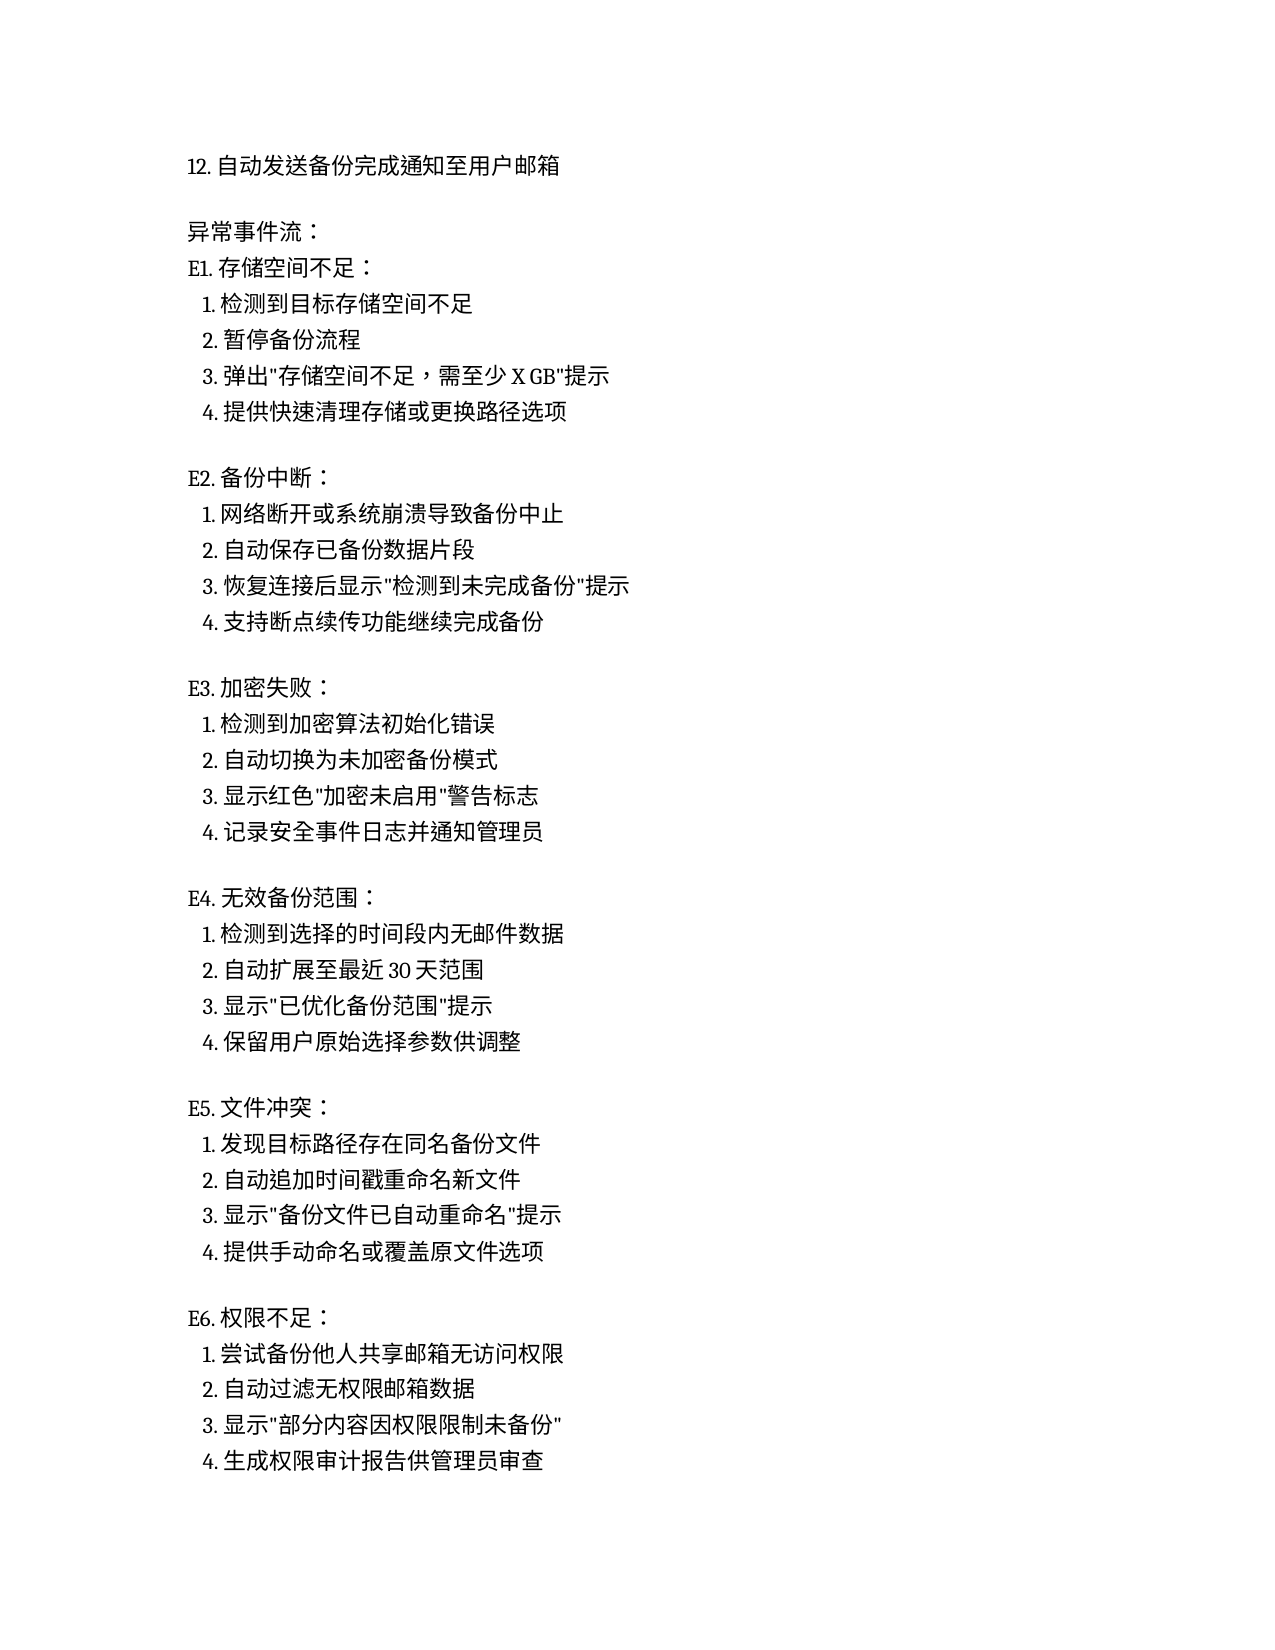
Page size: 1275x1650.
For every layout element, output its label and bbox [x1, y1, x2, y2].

text [187, 150, 1087, 1477]
